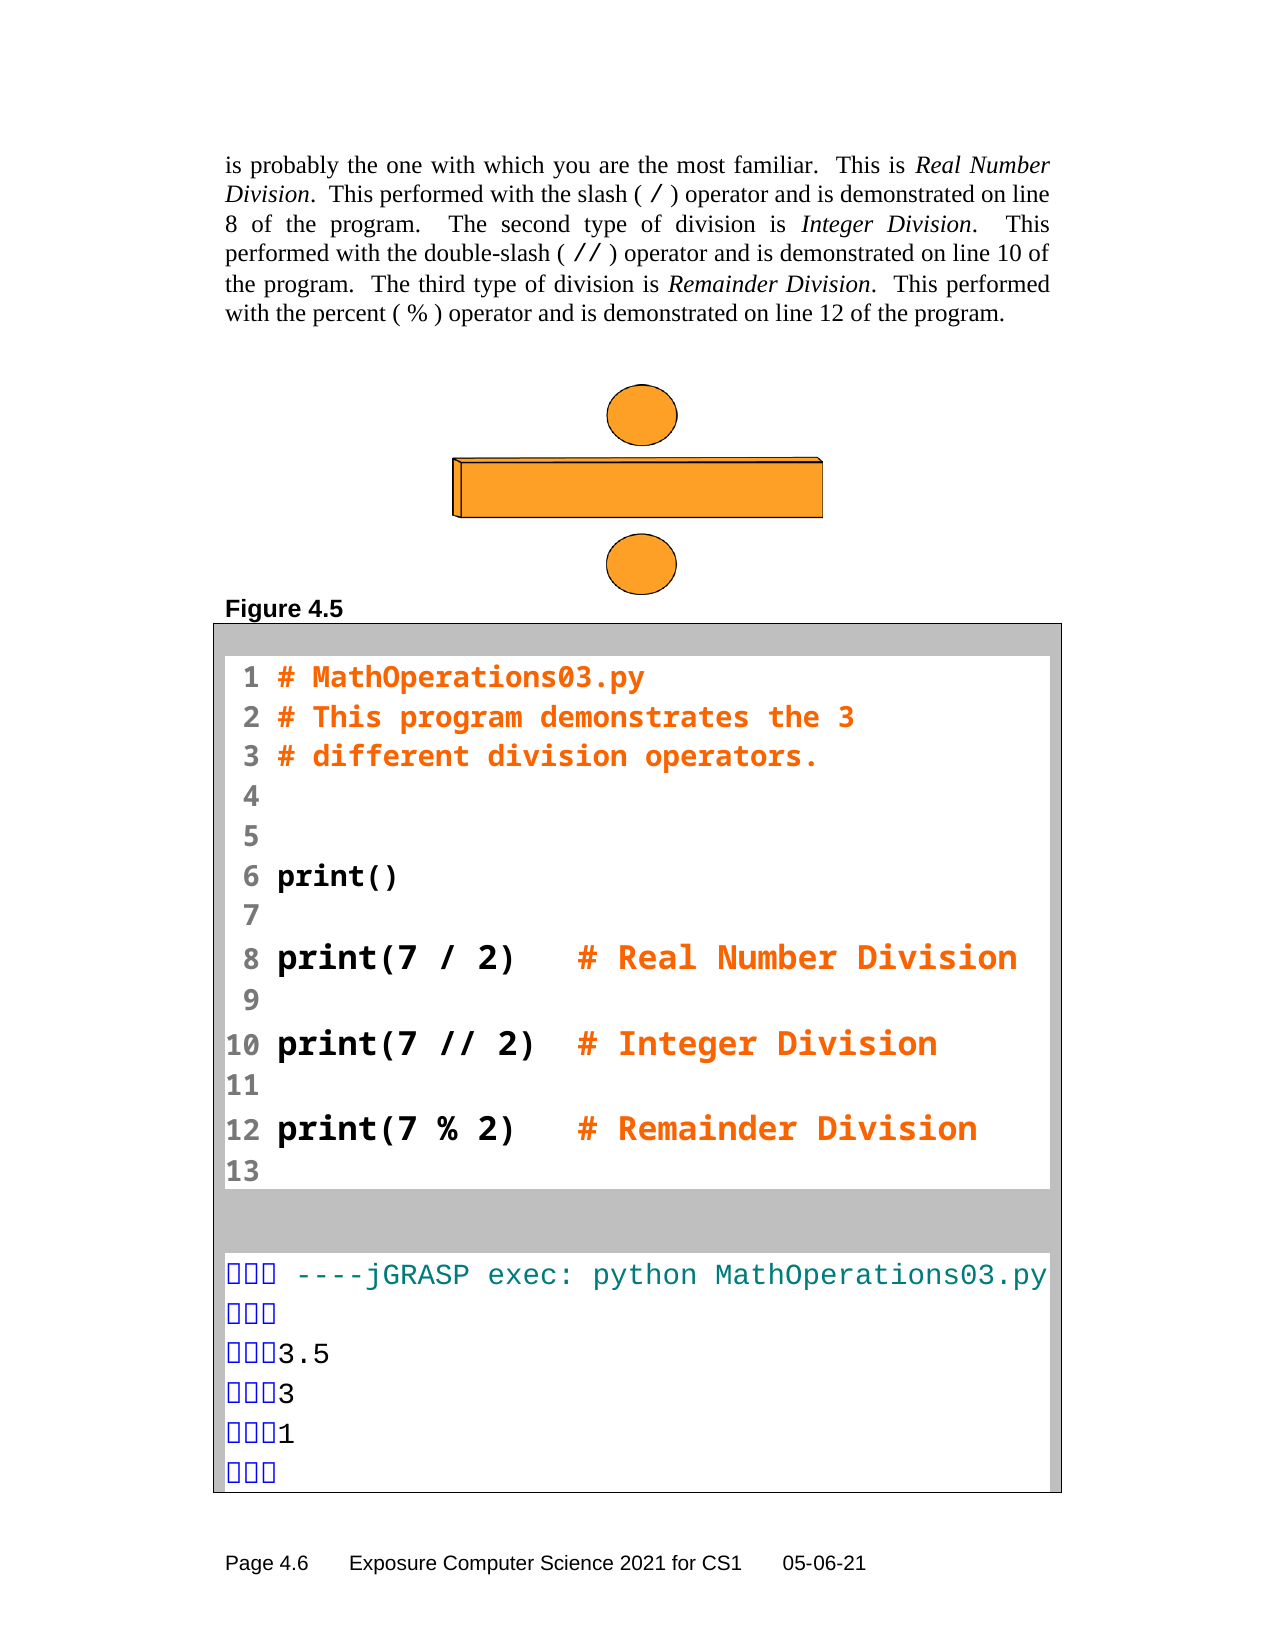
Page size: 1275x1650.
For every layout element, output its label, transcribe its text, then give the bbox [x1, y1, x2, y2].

picture [452, 384, 823, 595]
text Figure 4.5 [225, 594, 1050, 623]
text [225, 150, 1050, 327]
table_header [214, 624, 1061, 1492]
